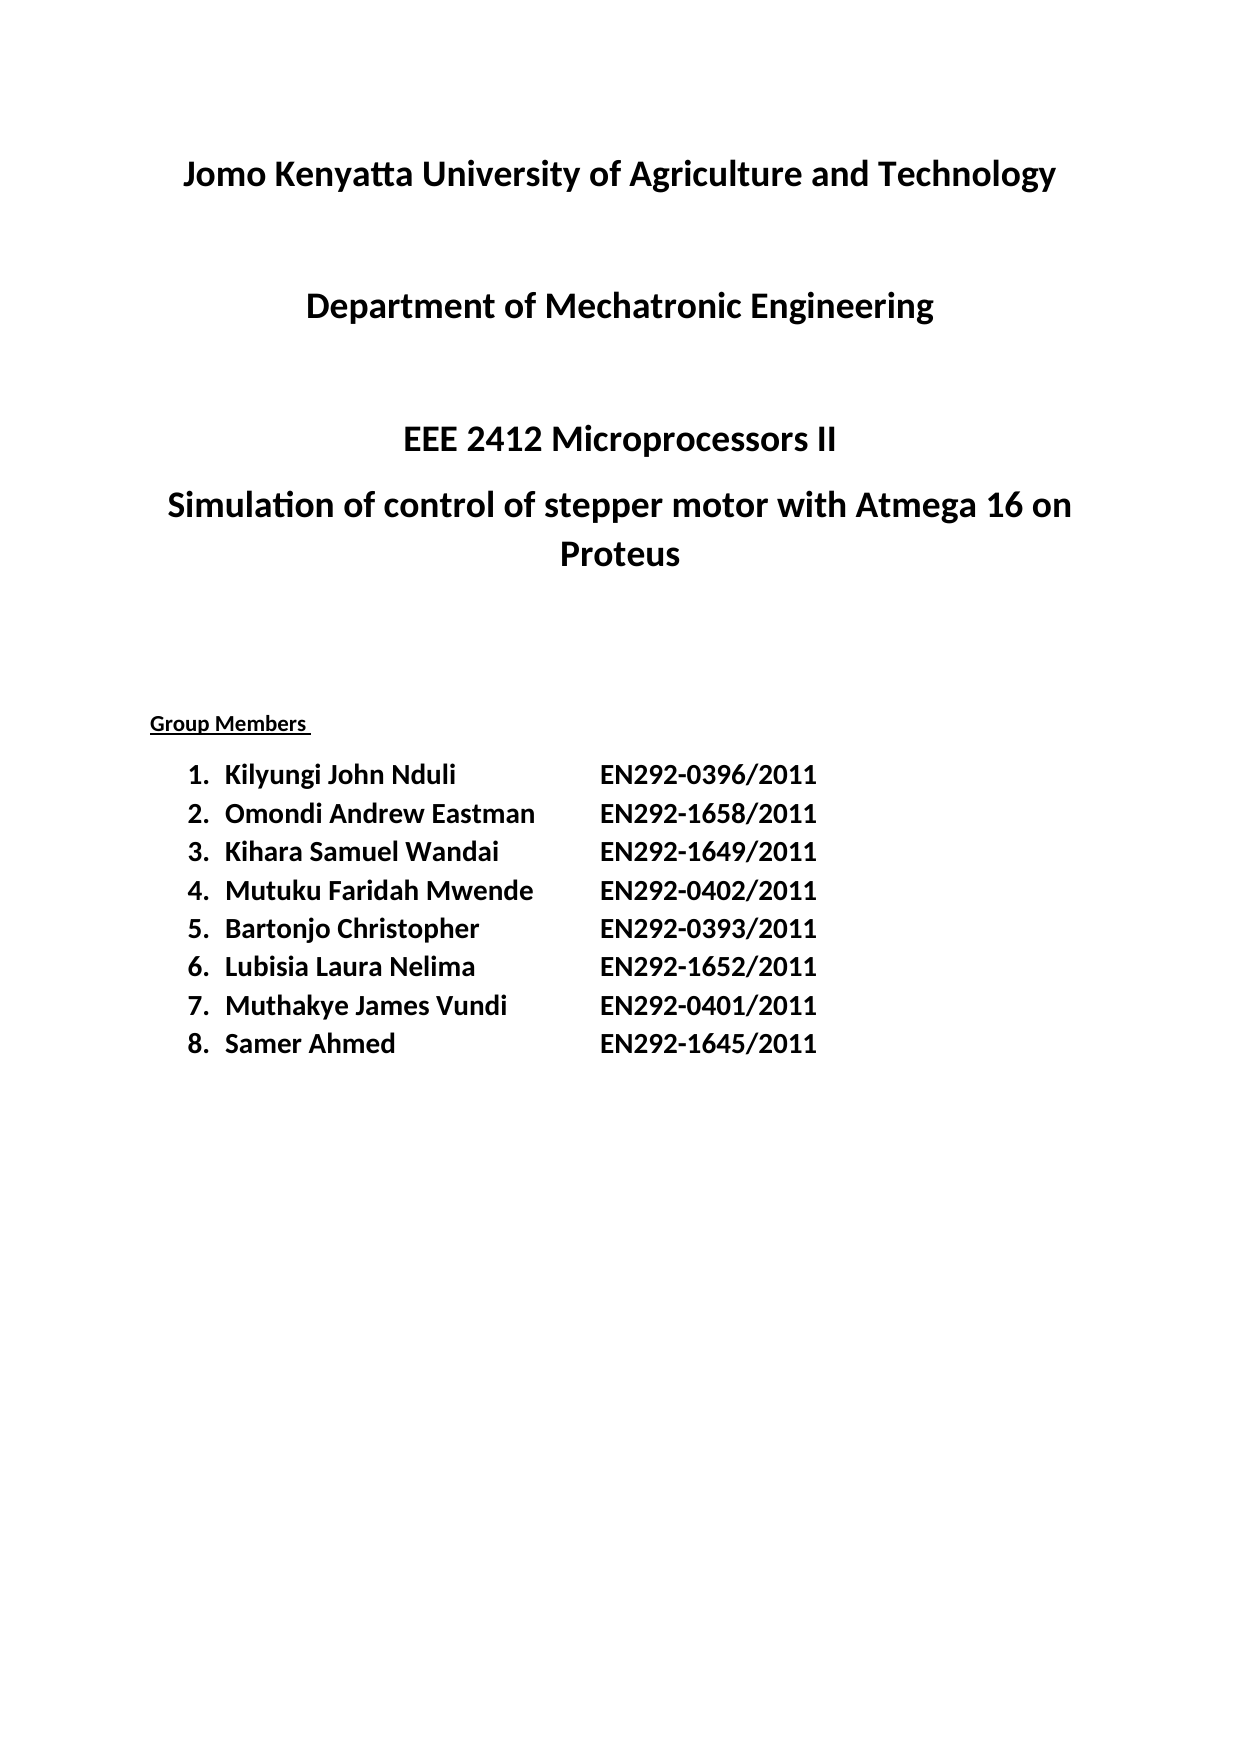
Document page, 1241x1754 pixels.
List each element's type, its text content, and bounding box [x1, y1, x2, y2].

text EEE 2412 Microprocessors II [150, 414, 1090, 460]
list Muthakye James Vundi EN292-0401/2011 [187, 987, 1090, 1022]
text Simulation of control of stepper motor with Atmega 16 on Proteus [150, 481, 1090, 576]
list Mutuku Faridah Mwende EN292-0402/2011 [187, 872, 1090, 907]
list Kilyungi John Nduli EN292-0396/2011 [187, 756, 1090, 792]
list Bartonjo Christopher EN292-0393/2011 [187, 910, 1090, 946]
list Omondi Andrew Eastman EN292-1658/2011 [187, 795, 1090, 830]
list Kihara Samuel Wandai EN292-1649/2011 [187, 833, 1090, 869]
list Samer Ahmed EN292-1645/2011 [187, 1025, 1090, 1061]
text Group Members [150, 709, 1090, 737]
text Department of Mechatronic Engineering [150, 282, 1090, 328]
text Jomo Kenyatta University of Agriculture and Technology [150, 150, 1090, 196]
list Lubisia Laura Nelima EN292-1652/2011 [187, 948, 1090, 984]
